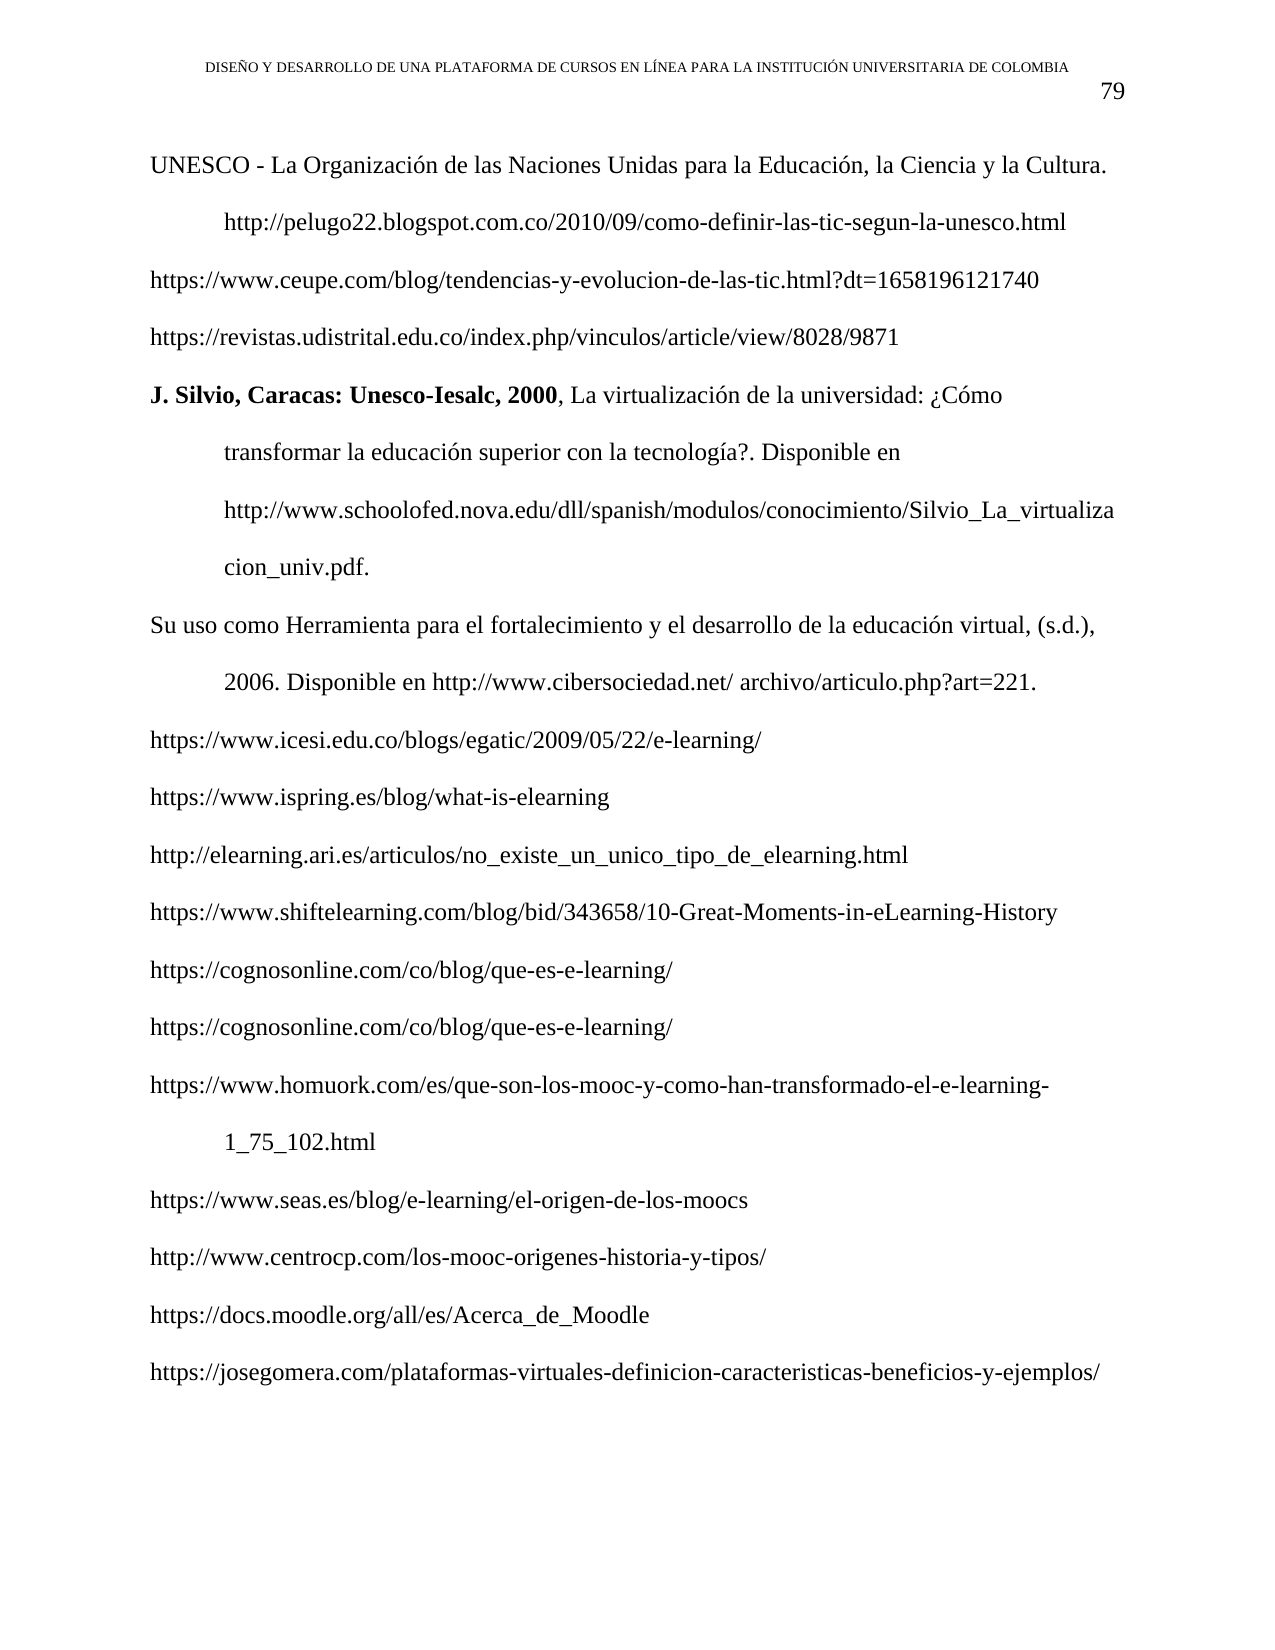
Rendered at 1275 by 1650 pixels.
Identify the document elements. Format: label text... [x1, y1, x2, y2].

text https://cognosonline.com/co/blog/que-es-e-learning/ [150, 1012, 1125, 1041]
text https://www.icesi.edu.co/blogs/egatic/2009/05/22/e-learning/ [150, 725, 1125, 754]
text https://revistas.udistrital.edu.co/index.php/vinculos/article/view/8028/9871 [150, 322, 1125, 351]
text https://www.homuork.com/es/que-son-los-mooc-y-como-han-transformado-el-e-learning-1_75_102.html [150, 1070, 1125, 1156]
text J. Silvio, Caracas: Unesco-Iesalc, 2000, La virtualización de la universidad: ¿Cómo transformar la educación superior con la tecnología?. Disponible en http://www.schoolofed.nova.edu/dll/spanish/modulos/conocimiento/Silvio_La_virtualizacion_univ.pdf. [150, 380, 1125, 581]
text https://www.shiftelearning.com/blog/bid/343658/10-Great-Moments-in-eLearning-History [150, 897, 1125, 926]
text https://www.seas.es/blog/e-learning/el-origen-de-los-moocs [150, 1185, 1125, 1214]
text https://cognosonline.com/co/blog/que-es-e-learning/ [150, 955, 1125, 984]
text http://elearning.ari.es/articulos/no_existe_un_unico_tipo_de_elearning.html [150, 840, 1125, 869]
text https://josegomera.com/plataformas-virtuales-definicion-caracteristicas-beneficios-y-ejemplos/ [150, 1357, 1125, 1386]
text http://www.centrocp.com/los-mooc-origenes-historia-y-tipos/ [150, 1242, 1125, 1271]
text https://docs.moodle.org/all/es/Acerca_de_Moodle [150, 1300, 1125, 1329]
text Su uso como Herramienta para el fortalecimiento y el desarrollo de la educación virtual, (s.d.), 2006. Disponible en http://www.cibersociedad.net/ archivo/articulo.php?art=221. [150, 610, 1125, 696]
text UNESCO - La Organización de las Naciones Unidas para la Educación, la Ciencia y la Cultura. http://pelugo22.blogspot.com.co/2010/09/como-definir-las-tic-segun-la-unesco.html [150, 150, 1125, 236]
text https://www.ceupe.com/blog/tendencias-y-evolucion-de-las-tic.html?dt=1658196121740 [150, 265, 1125, 294]
text https://www.ispring.es/blog/what-is-elearning [150, 782, 1125, 811]
